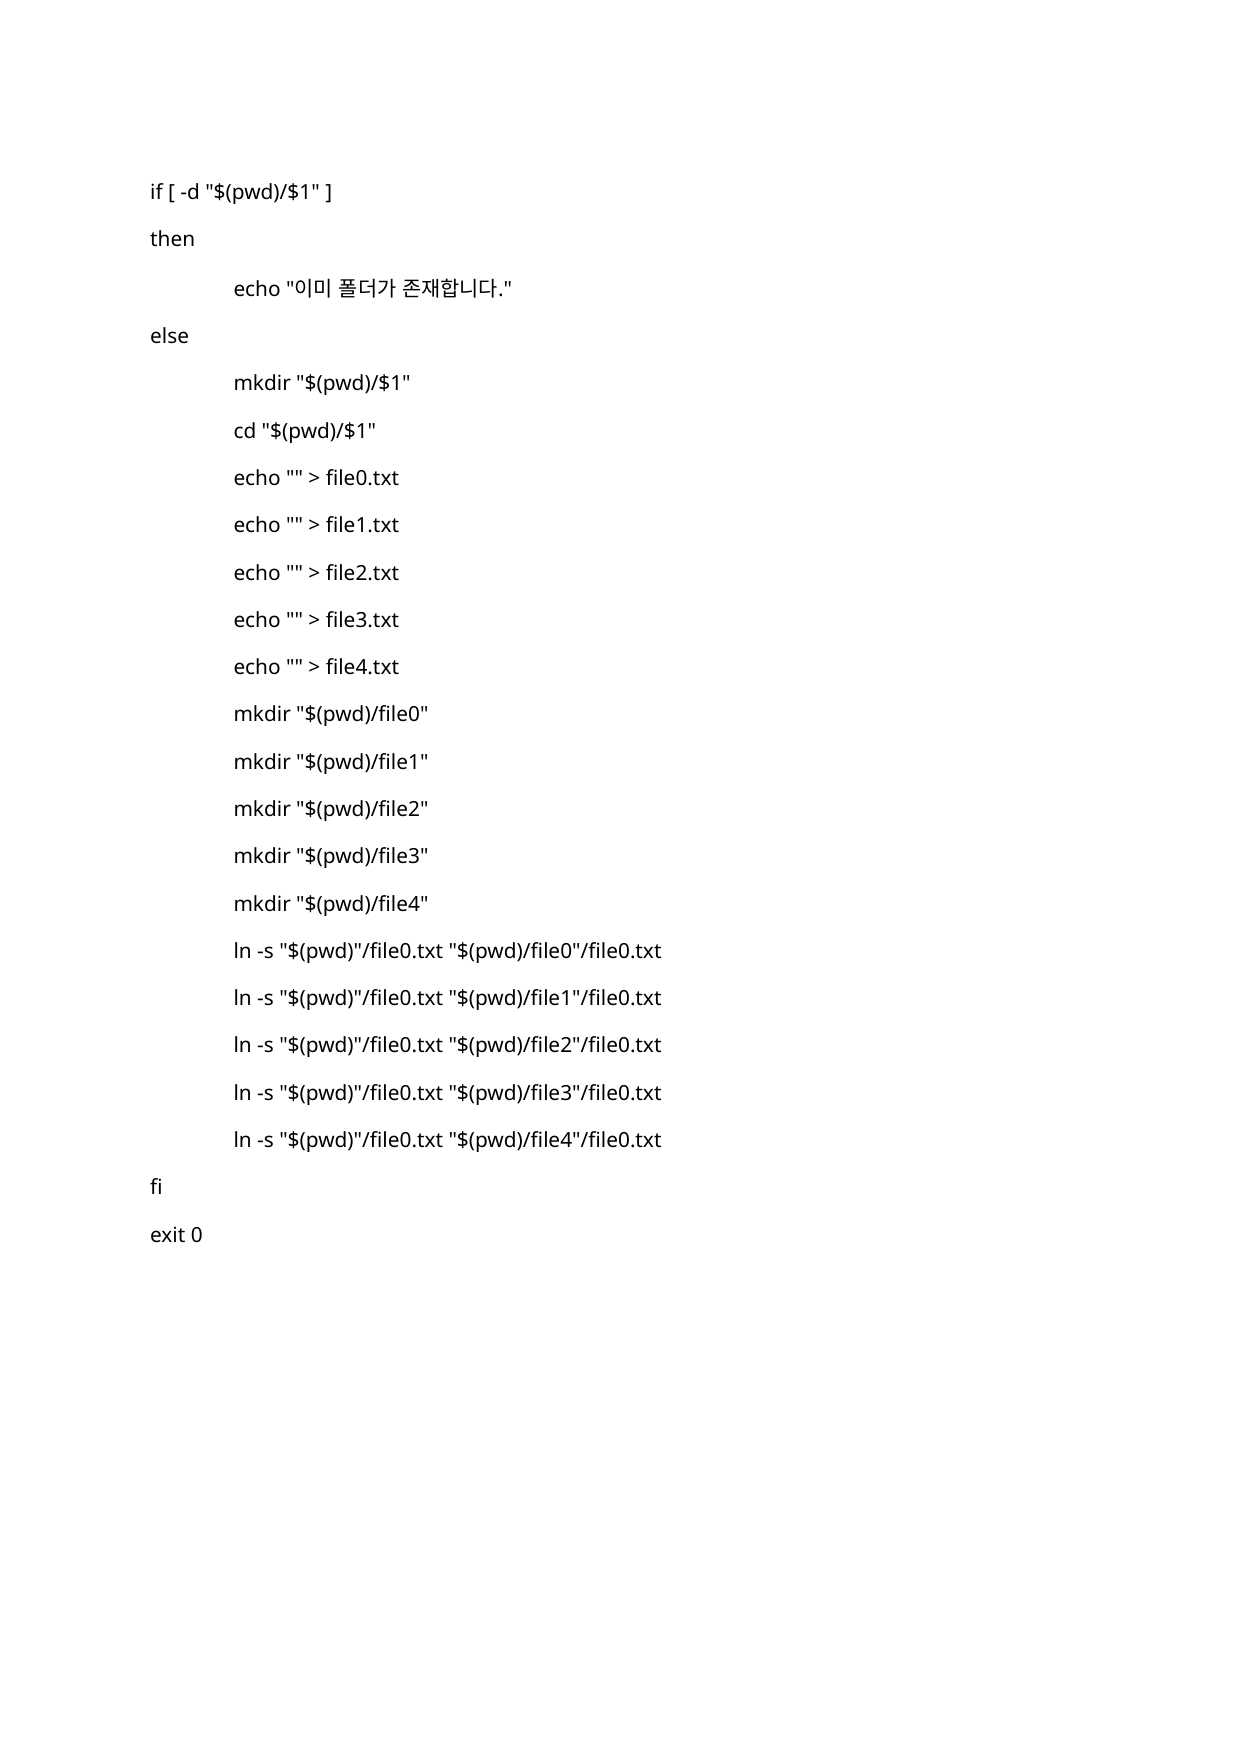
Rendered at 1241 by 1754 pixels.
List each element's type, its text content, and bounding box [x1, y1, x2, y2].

text mkdir "$(pwd)/file3" [150, 841, 1090, 870]
text fi [150, 1172, 1090, 1201]
text ln -s "$(pwd)"/file0.txt "$(pwd)/file4"/file0.txt [150, 1125, 1090, 1153]
text mkdir "$(pwd)/file0" [150, 699, 1090, 728]
text echo "이미 폴더가 존재합니다." [150, 272, 1090, 302]
text else [150, 321, 1090, 349]
text if [ -d "$(pwd)/$1" ] [150, 177, 1090, 206]
text then [150, 224, 1090, 253]
text echo "" > file3.txt [150, 605, 1090, 633]
text mkdir "$(pwd)/file4" [150, 889, 1090, 917]
text ln -s "$(pwd)"/file0.txt "$(pwd)/file2"/file0.txt [150, 1031, 1090, 1059]
text echo "" > file2.txt [150, 558, 1090, 586]
text echo "" > file1.txt [150, 510, 1090, 539]
text ln -s "$(pwd)"/file0.txt "$(pwd)/file1"/file0.txt [150, 983, 1090, 1012]
text ln -s "$(pwd)"/file0.txt "$(pwd)/file0"/file0.txt [150, 936, 1090, 964]
text mkdir "$(pwd)/$1" [150, 368, 1090, 397]
text mkdir "$(pwd)/file2" [150, 794, 1090, 822]
text cd "$(pwd)/$1" [150, 416, 1090, 444]
text echo "" > file0.txt [150, 463, 1090, 491]
text exit 0 [150, 1220, 1090, 1248]
text echo "" > file4.txt [150, 652, 1090, 681]
text ln -s "$(pwd)"/file0.txt "$(pwd)/file3"/file0.txt [150, 1078, 1090, 1106]
text mkdir "$(pwd)/file1" [150, 747, 1090, 775]
